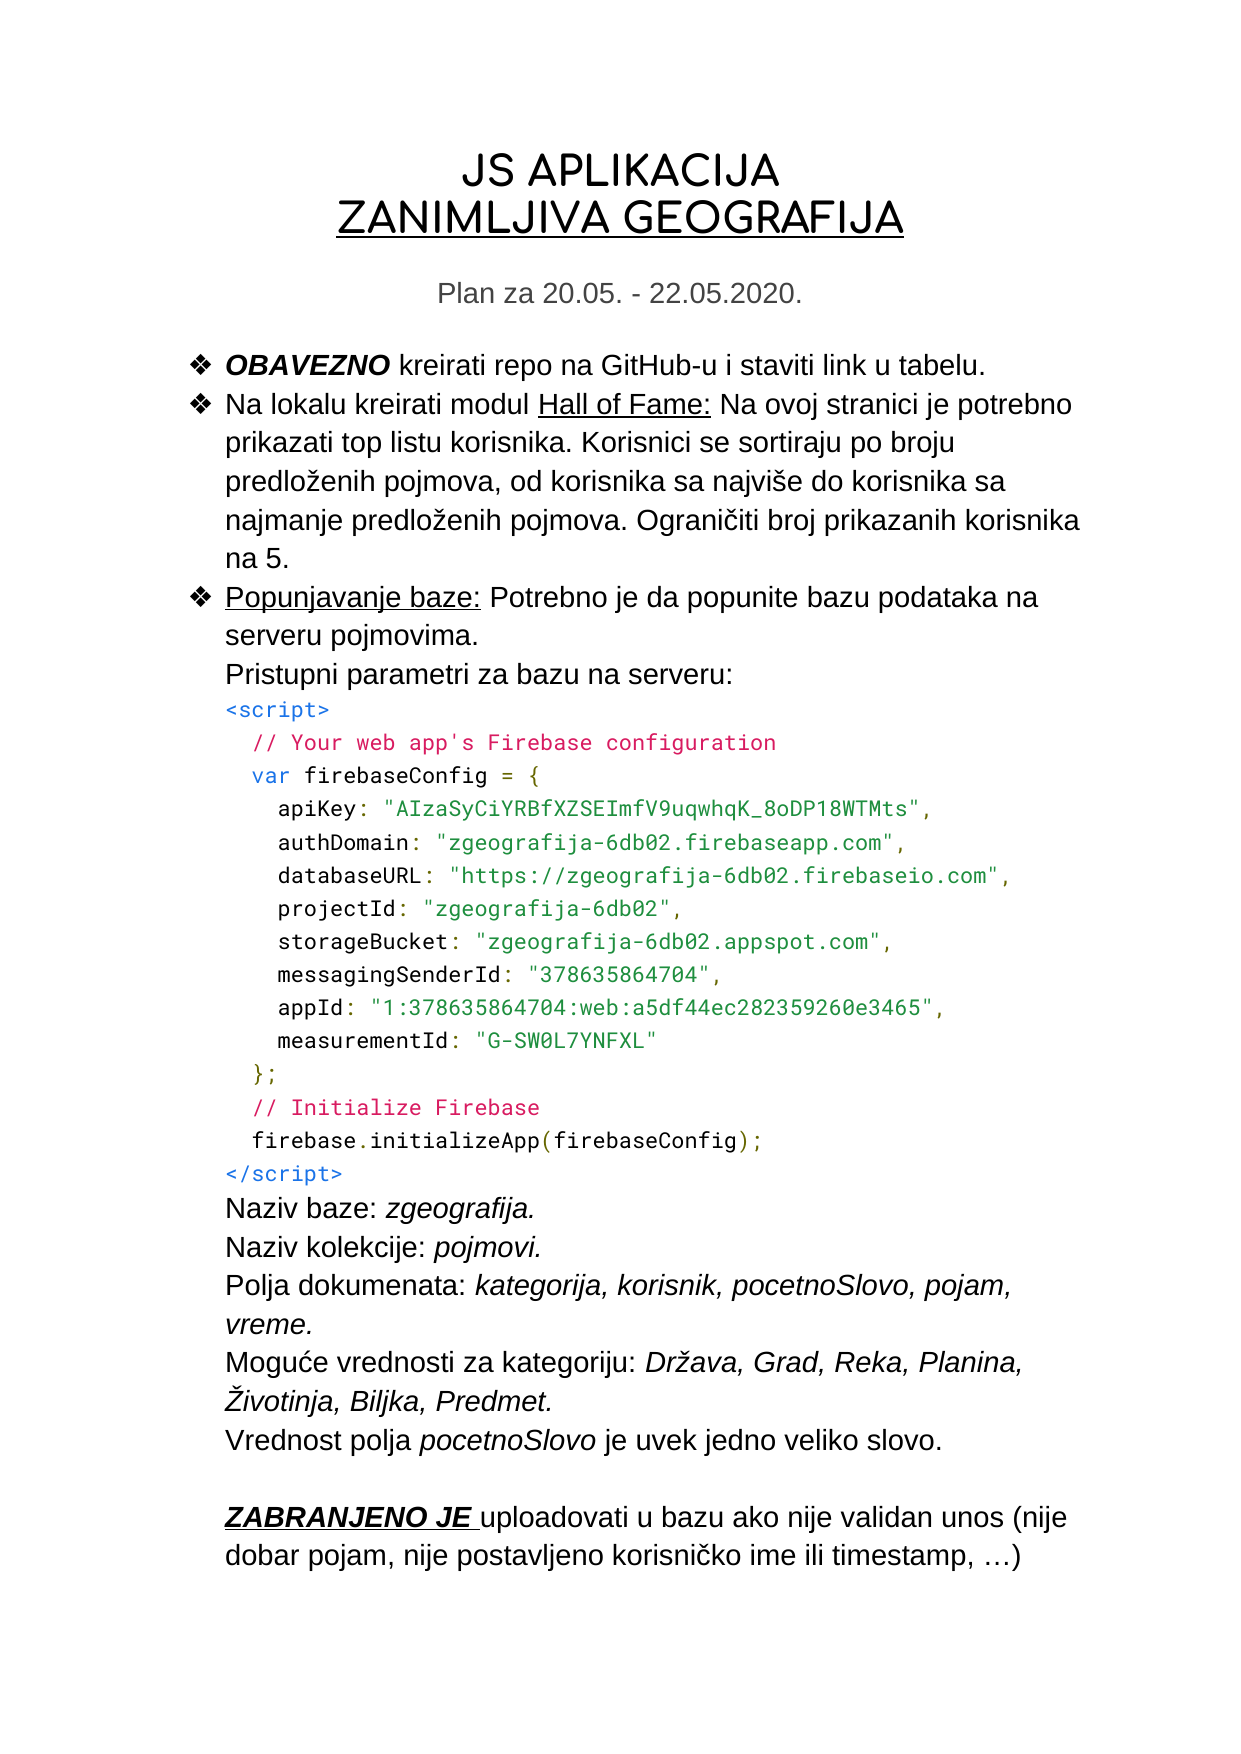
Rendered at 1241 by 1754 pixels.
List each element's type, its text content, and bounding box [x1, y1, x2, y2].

text projectId: "zgeografija-6db02", [225, 893, 1090, 922]
text authDomain: "zgeografija-6db02.firebaseapp.com", [225, 827, 1090, 856]
text var firebaseConfig = { [225, 761, 1090, 789]
text // Your web app's Firebase configuration [225, 728, 1090, 756]
text }; [225, 1059, 1090, 1088]
list OBAVEZNO kreirati repo na GitHub-u i staviti link u tabelu. [187, 348, 1090, 382]
text databaseURL: "https://zgeografija-6db02.firebaseio.com", [225, 860, 1090, 889]
subtitle ZANIMLJIVA GEOGRAFIJA [150, 196, 1090, 243]
subtitle Plan za 20.05. - 22.05.2020. [150, 276, 1090, 310]
text Naziv kolekcije: pojmovi. Polja dokumenata: kategorija, korisnik, pocetnoSlovo, pojam, vreme. [225, 1230, 1090, 1341]
text appId: "1:378635864704:web:a5df44ec282359260e3465", [225, 993, 1090, 1021]
list Na lokalu kreirati modul Hall of Fame: Na ovoj stranici je potrebno prikazati top listu korisnika. Korisnici se sortiraju po broju predloženih pojmova, od korisnika sa najviše do korisnika sa najmanje predloženih pojmova. Ograničiti broj prikazanih korisnika na 5. [187, 387, 1090, 574]
text storageBucket: "zgeografija-6db02.appspot.com", [225, 926, 1090, 955]
subtitle JS APLIKACIJA [150, 150, 1090, 196]
text </script> [225, 1158, 1090, 1187]
text Pristupni parametri za bazu na serveru: <script> [225, 657, 1090, 723]
text Naziv baze: zgeografija. [225, 1191, 1090, 1225]
text measurementId: "G-SW0L7YNFXL" [225, 1026, 1090, 1054]
list Popunjavanje baze: Potrebno je da popunite bazu podataka na serveru pojmovima. [187, 579, 1090, 652]
text // Initialize Firebase [225, 1092, 1090, 1121]
text messagingSenderId: "378635864704", [225, 959, 1090, 988]
text firebase.initializeApp(firebaseConfig); [225, 1125, 1090, 1154]
text Moguće vrednosti za kategoriju: Država, Grad, Reka, Planina, Životinja, Biljka, Predmet. Vrednost polja pocetnoSlovo je uvek jedno veliko slovo. [225, 1346, 1090, 1456]
text ZABRANJENO JE uploadovati u bazu ako nije validan unos (nije dobar pojam, nije postavljeno korisničko ime ili timestamp, …) [225, 1500, 1090, 1572]
text apiKey: "AIzaSyCiYRBfXZSEImfV9uqwhqK_8oDP18WTMts", [225, 794, 1090, 823]
